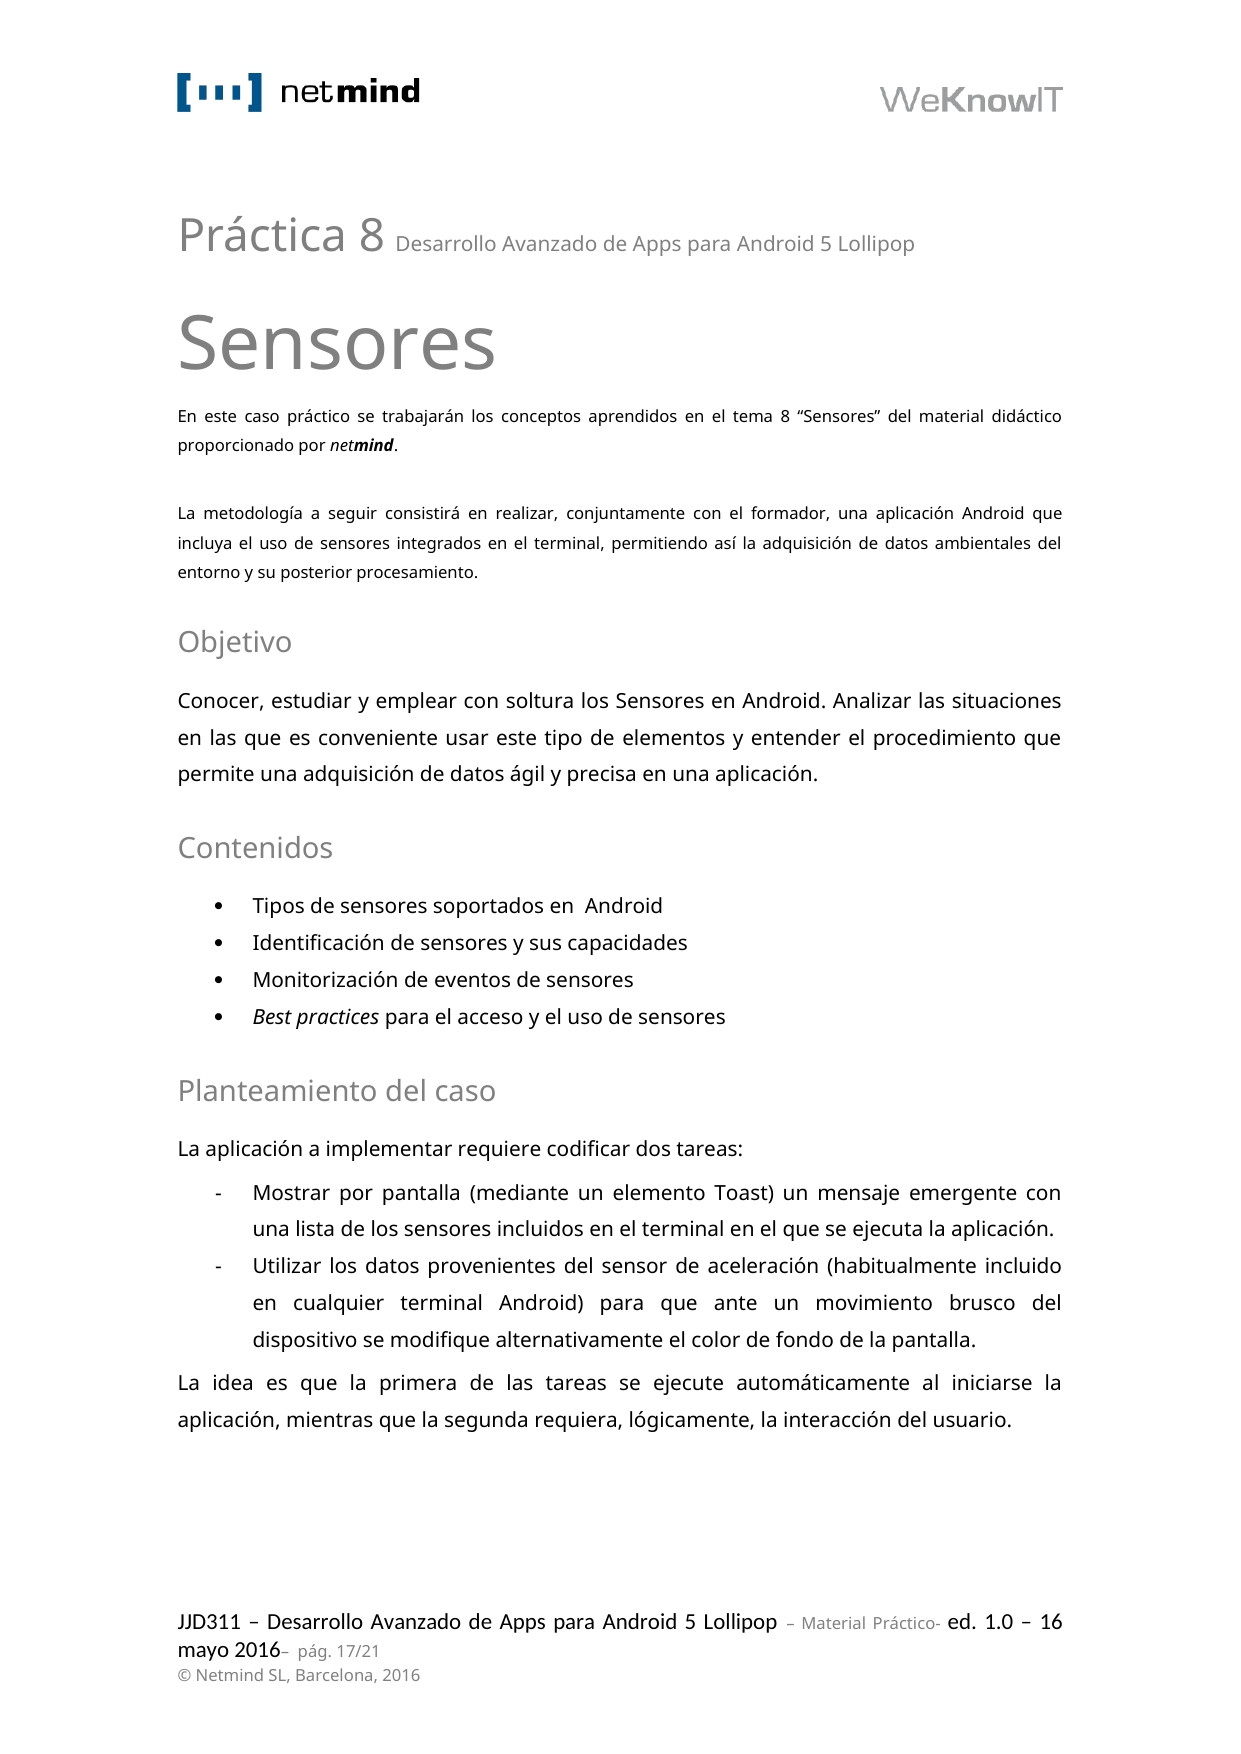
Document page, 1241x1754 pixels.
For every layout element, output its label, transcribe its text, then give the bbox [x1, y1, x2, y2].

text En este caso práctico se trabajarán los conceptos aprendidos en el tema 8 “Sensores” del material didáctico proporcionado por netmind. [177, 404, 1063, 456]
text Objetivo [177, 622, 1063, 661]
picture [177, 73, 420, 112]
list Best practices para el acceso y el uso de sensores [215, 1002, 1063, 1031]
text Contenidos [177, 828, 1063, 867]
list Identificación de sensores y sus capacidades [215, 928, 1063, 957]
list Tipos de sensores soportados en Android [215, 892, 1063, 920]
list Mostrar por pantalla (mediante un elemento Toast) un mensaje emergente con una lista de los sensores incluidos en el terminal en el que se ejecuta la aplicación. [215, 1178, 1063, 1243]
text Conocer, estudiar y emplear con soltura los Sensores en Android. Analizar las situaciones en las que es conveniente usar este tipo de elementos y entender el procedimiento que permite una adquisición de datos ágil y precisa en una aplicación. [177, 686, 1063, 788]
text La metodología a seguir consistirá en realizar, conjuntamente con el formador, una aplicación Android que incluya el uso de sensores integrados en el terminal, permitiendo así la adquisición de datos ambientales del entorno y su posterior procesamiento. [177, 502, 1063, 584]
text Sensores [177, 289, 1063, 392]
text La aplicación a implementar requiere codificar dos tareas: [177, 1134, 1063, 1163]
text La idea es que la primera de las tareas se ejecute automáticamente al iniciarse la aplicación, mientras que la segunda requiera, lógicamente, la interacción del usuario. [177, 1368, 1063, 1433]
text Práctica 8 Desarrollo Avanzado de Apps para Android 5 Lollipop [177, 202, 1063, 264]
text Planteamiento del caso [177, 1070, 1063, 1110]
picture [880, 87, 1063, 112]
list Utilizar los datos provenientes del sensor de aceleración (habitualmente incluido en cualquier terminal Android) para que ante un movimiento brusco del dispositivo se modifique alternativamente el color de fondo de la pantalla. [215, 1251, 1063, 1353]
list Monitorización de eventos de sensores [215, 965, 1063, 994]
